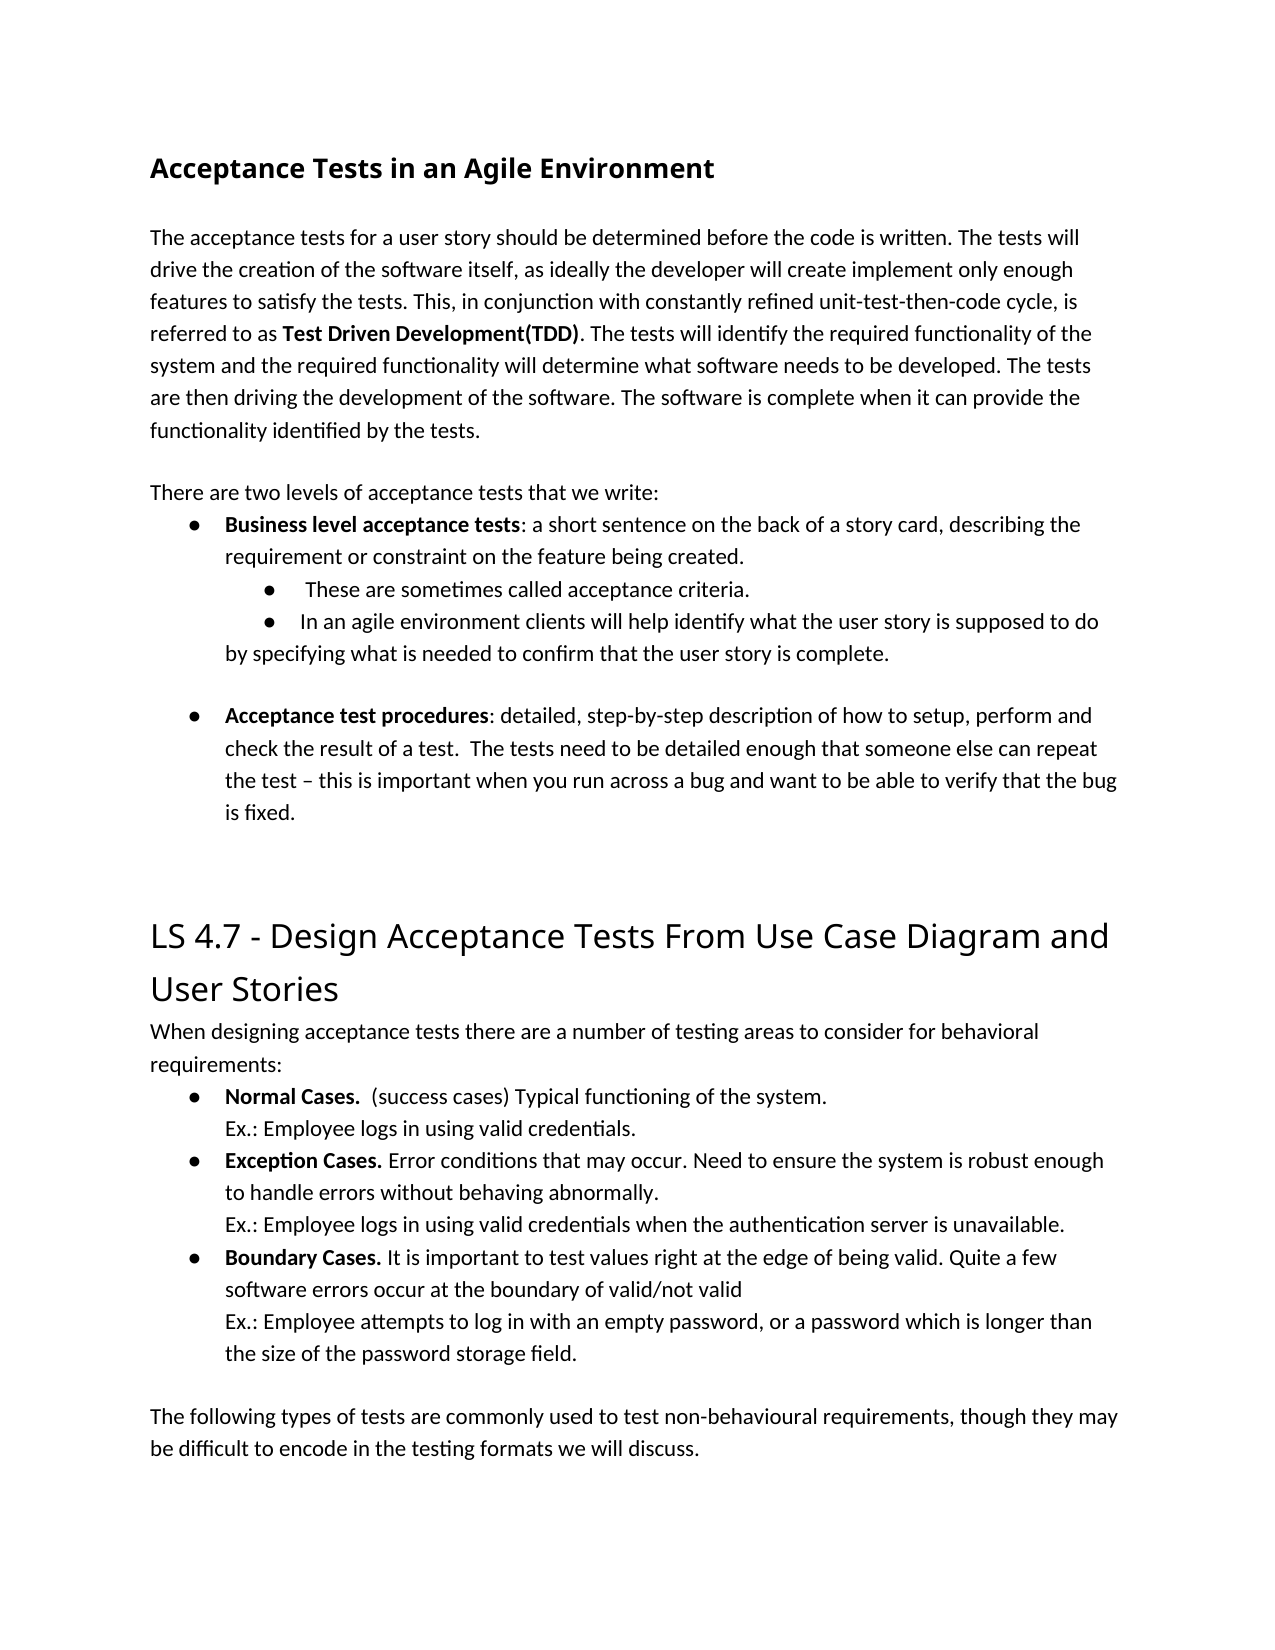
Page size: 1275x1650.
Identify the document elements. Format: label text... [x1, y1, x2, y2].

subtitle Acceptance Tests in an Agile Environment [150, 150, 1125, 187]
list Exception Cases. Error conditions that may occur. Need to ensure the system is robust enough to handle errors without behaving abnormally. Ex.: Employee logs in using valid credentials when the authentication server is unavailable. [187, 1146, 1125, 1239]
text The following types of tests are commonly used to test non-behavioural requirements, though they may be difficult to encode in the testing formats we will discuss. [150, 1402, 1125, 1462]
subtitle LS 4.7 - Design Acceptance Tests From Use Case Diagram and User Stories [150, 913, 1125, 1011]
list These are sometimes called acceptance criteria. [225, 575, 1125, 603]
list In an agile environment clients will help identify what the user story is supposed to do by specifying what is needed to confirm that the user story is complete. [225, 607, 1125, 667]
text When designing acceptance tests there are a number of testing areas to consider for behavioral requirements: [150, 1017, 1125, 1078]
list Boundary Cases. It is important to test values right at the edge of being valid. Quite a few software errors occur at the boundary of valid/not valid Ex.: Employee attempts to log in with an empty password, or a password which is longer than the size of the password storage field. [187, 1243, 1125, 1367]
list Acceptance test procedures: detailed, step-by-step description of how to setup, perform and check the result of a test. The tests need to be detailed enough that someone else can repeat the test – this is important when you run across a bug and want to be able to verify that the bug is fixed. [187, 701, 1125, 888]
list Normal Cases. (success cases) Typical functioning of the system. Ex.: Employee logs in using valid credentials. [187, 1082, 1125, 1142]
list Business level acceptance tests: a short sentence on the back of a story card, describing the requirement or constraint on the feature being created. [187, 510, 1125, 571]
text There are two levels of acceptance tests that we write: [150, 478, 1125, 506]
text The acceptance tests for a user story should be determined before the code is written. The tests will drive the creation of the software itself, as ideally the developer will create implement only enough features to satisfy the tests. This, in conjunction with constantly refined unit-test-then-code cycle, is referred to as Test Driven Development(TDD). The tests will identify the required functionality of the system and the required functionality will determine what software needs to be developed. The tests are then driving the development of the software. The software is complete when it can provide the functionality identified by the tests. [150, 223, 1125, 444]
